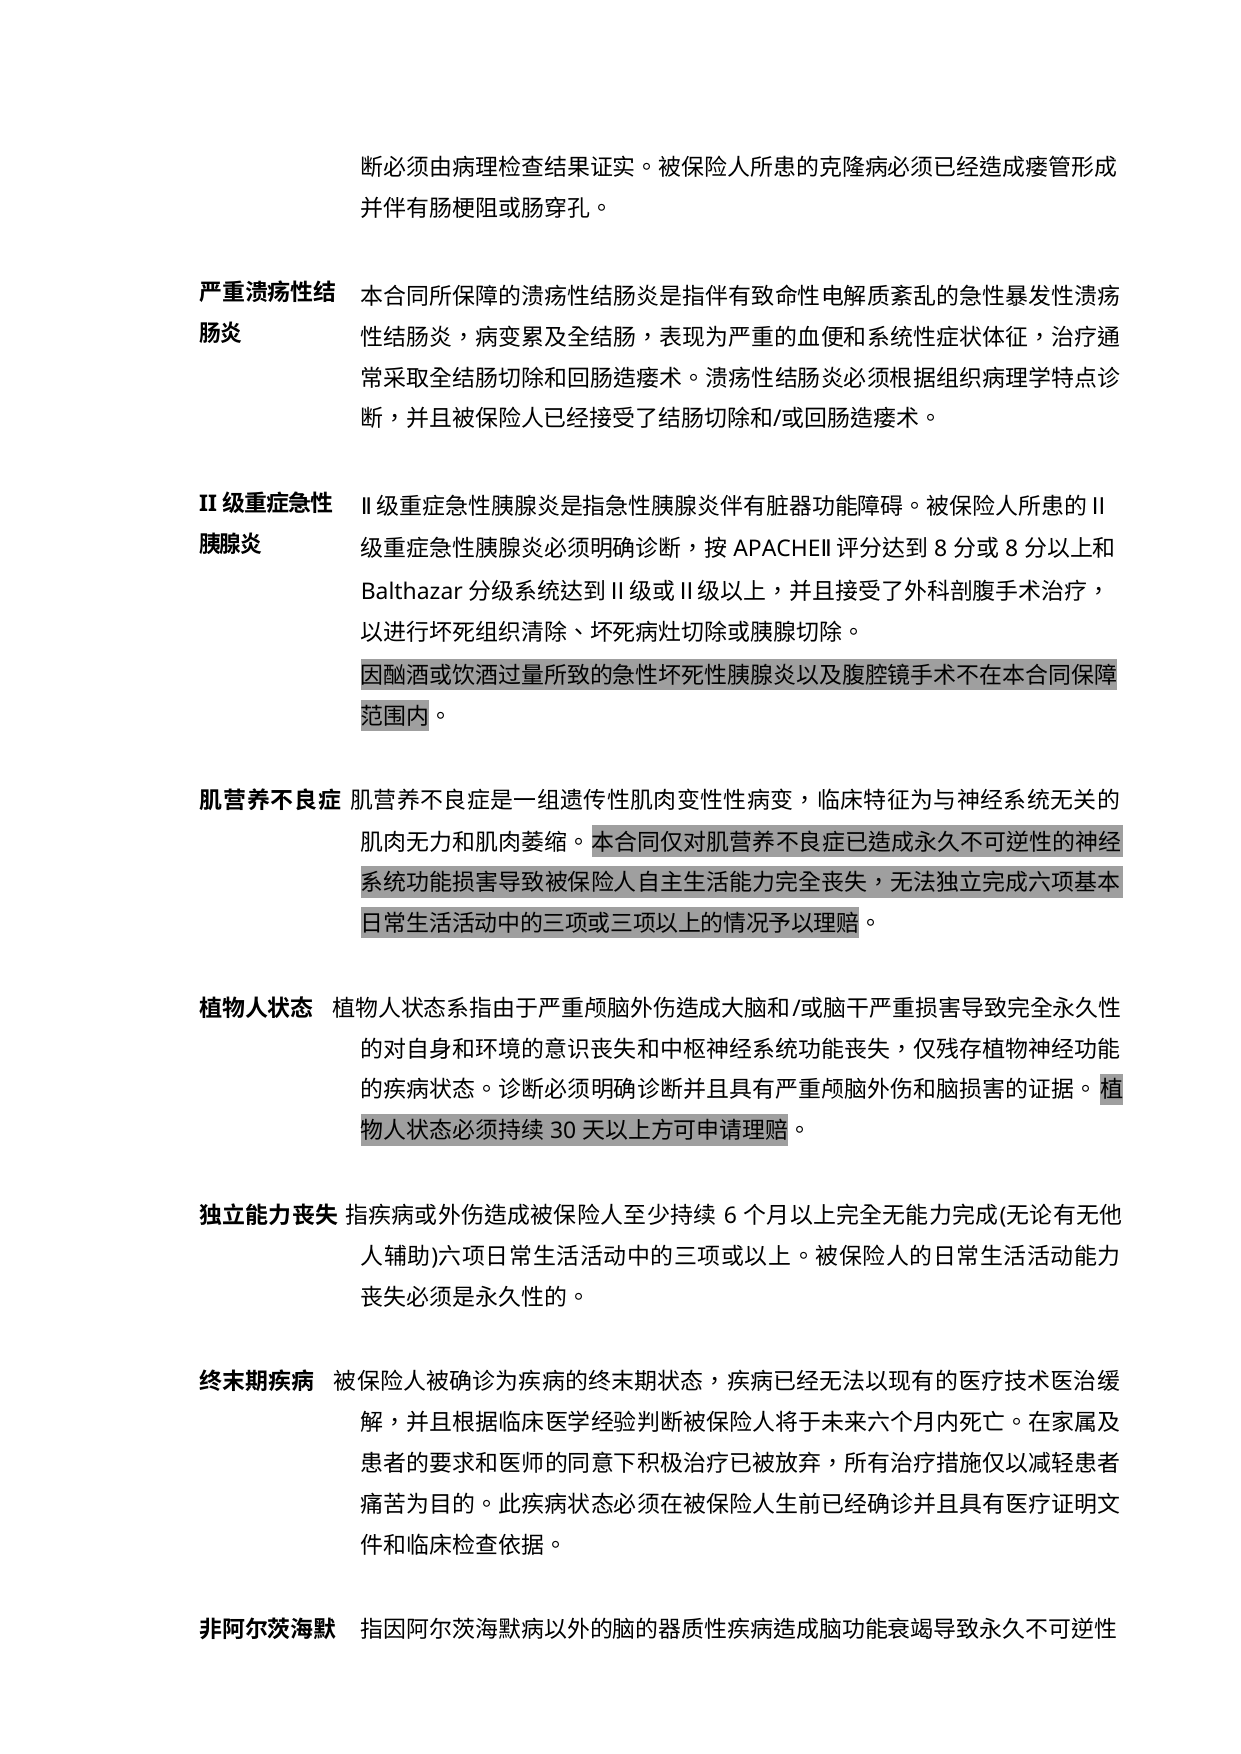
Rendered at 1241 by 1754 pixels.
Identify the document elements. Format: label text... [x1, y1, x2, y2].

text 本合同所保障的溃疡性结肠炎是指伴有致命性电解质紊乱的急性暴发性溃疡性结肠炎，病变累及全结肠，表现为严重的血便和系统性症状体征，治疗通常采取全结肠切除和回肠造瘘术。溃疡性结肠炎必须根据组织病理学特点诊断，并且被保险人已经接受了结肠切除和/或回肠造瘘术。 [360, 279, 1122, 434]
text 因酗酒或饮酒过量所致的急性坏死性胰腺炎以及腹腔镜手术不在本合同保障范围内。 [361, 659, 1122, 731]
text 断必须由病理检查结果证实。被保险人所患的克隆病必须已经造成瘘管形成并伴有肠梗阻或肠穿孔。 [361, 151, 1122, 223]
text Balthazar 分级系统达到Ⅱ级或Ⅱ级以上，并且接受了外科剖腹手术治疗， 以进行坏死组织清除、坏死病灶切除或胰腺切除。 [361, 575, 1123, 647]
text Ⅱ级重症急性胰腺炎是指急性胰腺炎伴有脏器功能障碍。被保险人所患的Ⅱ 级重症急性胰腺炎必须明确诊断，按 APACHEⅡ评分达到 8 分或 8 分以上和 [361, 490, 1129, 563]
text 独立能力丧失 指疾病或外伤造成被保险人至少持续 6 个月以上完全无能力完成(无论有无他人辅助)六项日常生活活动中的三项或以上。被保险人的日常生活活动能力丧失必须是永久性的。 [199, 1199, 1123, 1312]
text 肌营养不良症 肌营养不良症是一组遗传性肌肉变性性病变，临床特征为与神经系统无关的肌肉无力和肌肉萎缩。本合同仅对肌营养不良症已造成永久不可逆性的神经系统功能损害导致被保险人自主生活能力完全丧失，无法独立完成六项基本日常生活活动中的三项或三项以上的情况予以理赔。 [199, 784, 1123, 938]
subtitle II 级重症急性胰腺炎 [199, 486, 343, 559]
text 植物人状态 植物人状态系指由于严重颅脑外伤造成大脑和/或脑干严重损害导致完全永久性的对自身和环境的意识丧失和中枢神经系统功能丧失，仅残存植物神经功能的疾病状态。诊断必须明确诊断并且具有严重颅脑外伤和脑损害的证据。植物人状态必须持续 30 天以上方可申请理赔。 [199, 992, 1123, 1146]
text 非阿尔茨海默 指因阿尔茨海默病以外的脑的器质性疾病造成脑功能衰竭导致永久不可逆性 [199, 1613, 1134, 1644]
text 终末期疾病 被保险人被确诊为疾病的终末期状态，疾病已经无法以现有的医疗技术医治缓解，并且根据临床医学经验判断被保险人将于未来六个月内死亡。在家属及患者的要求和医师的同意下积极治疗已被放弃，所有治疗措施仅以减轻患者痛苦为目的。此疾病状态必须在被保险人生前已经确诊并且具有医疗证明文件和临床检查依据。 [199, 1365, 1122, 1560]
subtitle 严重溃疡性结肠炎 [199, 276, 337, 348]
